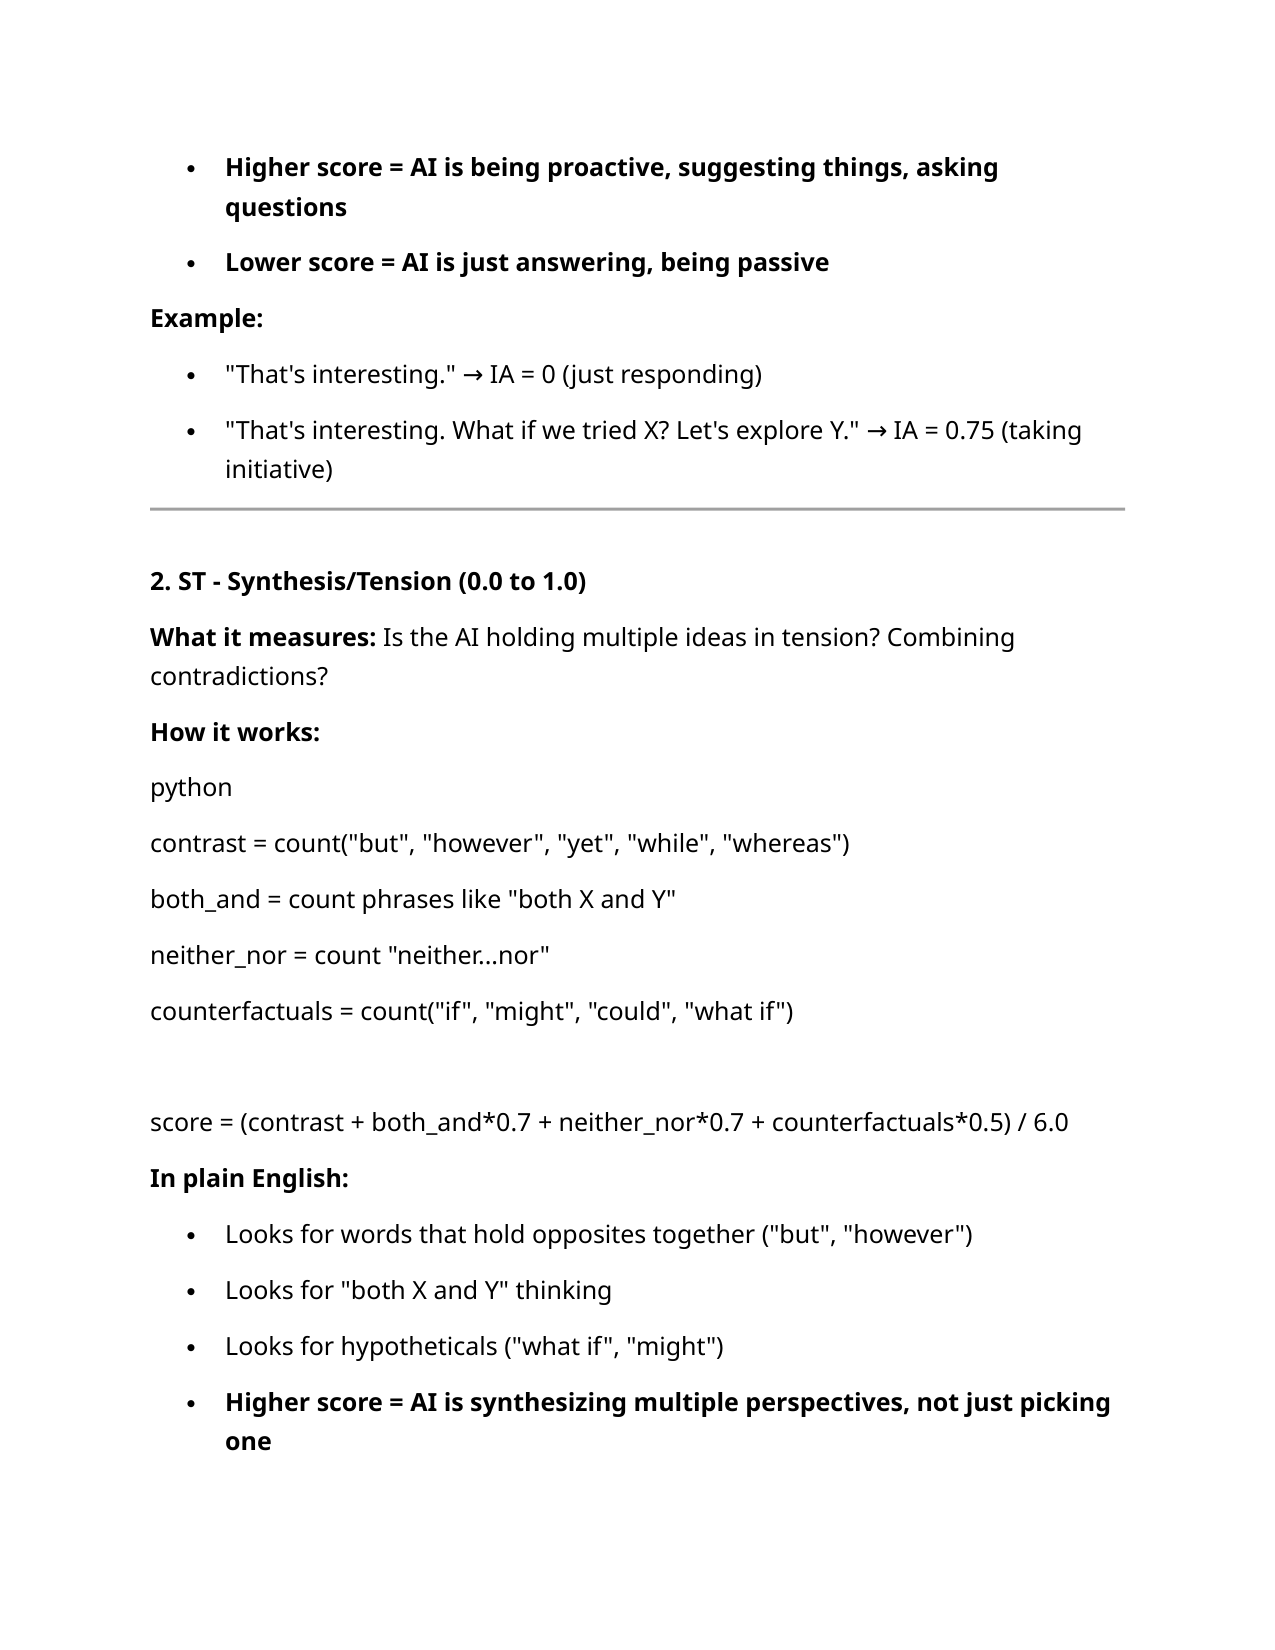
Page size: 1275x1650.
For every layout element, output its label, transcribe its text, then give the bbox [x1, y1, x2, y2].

list Higher score = AI is synthesizing multiple perspectives, not just picking one [187, 1384, 1125, 1457]
text What it measures: Is the AI holding multiple ideas in tension? Combining contradictions? [150, 619, 1125, 692]
text python [150, 770, 1125, 804]
list Lower score = AI is just answering, being passive [187, 245, 1125, 279]
list "That's interesting. What if we tried X? Let's explore Y." → IA = 0.75 (taking initiative) [187, 412, 1125, 486]
list Looks for words that hold opposites together ("but", "however") [187, 1217, 1125, 1251]
text contrast = count("but", "however", "yet", "while", "whereas") [150, 826, 1125, 860]
text score = (contrast + both_and*0.7 + neither_nor*0.7 + counterfactuals*0.5) / 6.0 [150, 1105, 1125, 1139]
text both_and = count phrases like "both X and Y" [150, 882, 1125, 916]
list "That's interesting." → IA = 0 (just responding) [187, 357, 1125, 391]
text 2. ST - Synthesis/Tension (0.0 to 1.0) [150, 563, 1125, 597]
list Higher score = AI is being proactive, suggesting things, asking questions [187, 150, 1125, 223]
list Looks for "both X and Y" thinking [187, 1272, 1125, 1307]
text Example: [150, 301, 1125, 335]
text How it works: [150, 714, 1125, 748]
text In plain English: [150, 1161, 1125, 1195]
list Looks for hypotheticals ("what if", "might") [187, 1328, 1125, 1362]
text neither_nor = count "neither...nor" [150, 937, 1125, 972]
text counterfactuals = count("if", "might", "could", "what if") [150, 993, 1125, 1027]
